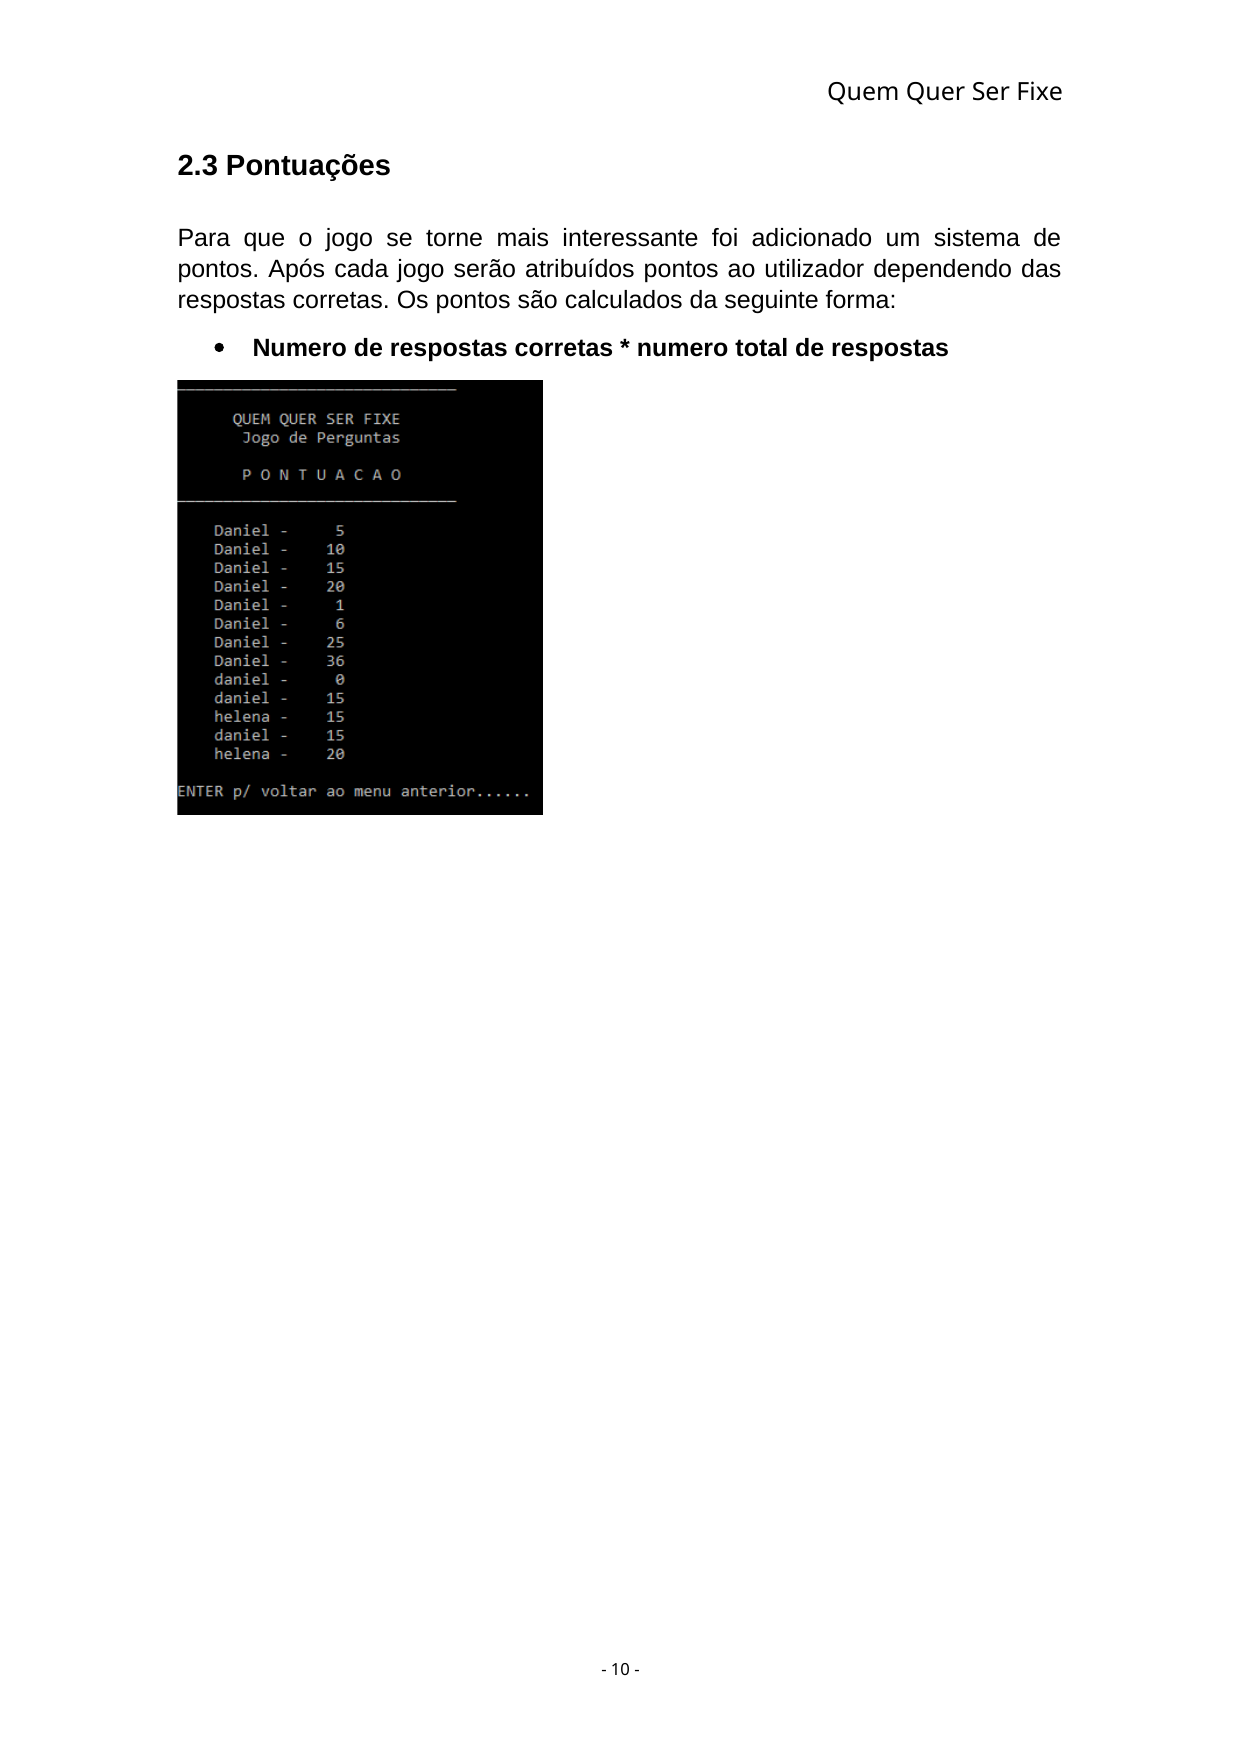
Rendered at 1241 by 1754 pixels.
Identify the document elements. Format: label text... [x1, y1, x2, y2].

list Numero de respostas corretas * numero total de respostas [215, 333, 1063, 362]
picture [177, 380, 543, 815]
text Para que o jogo se torne mais interessante foi adicionado um sistema de pontos. Após cada jogo serão atribuídos pontos ao utilizador dependendo das respostas corretas. Os pontos são calculados da seguinte forma: [177, 223, 1063, 314]
subtitle 2.3 Pontuações [177, 148, 1063, 181]
